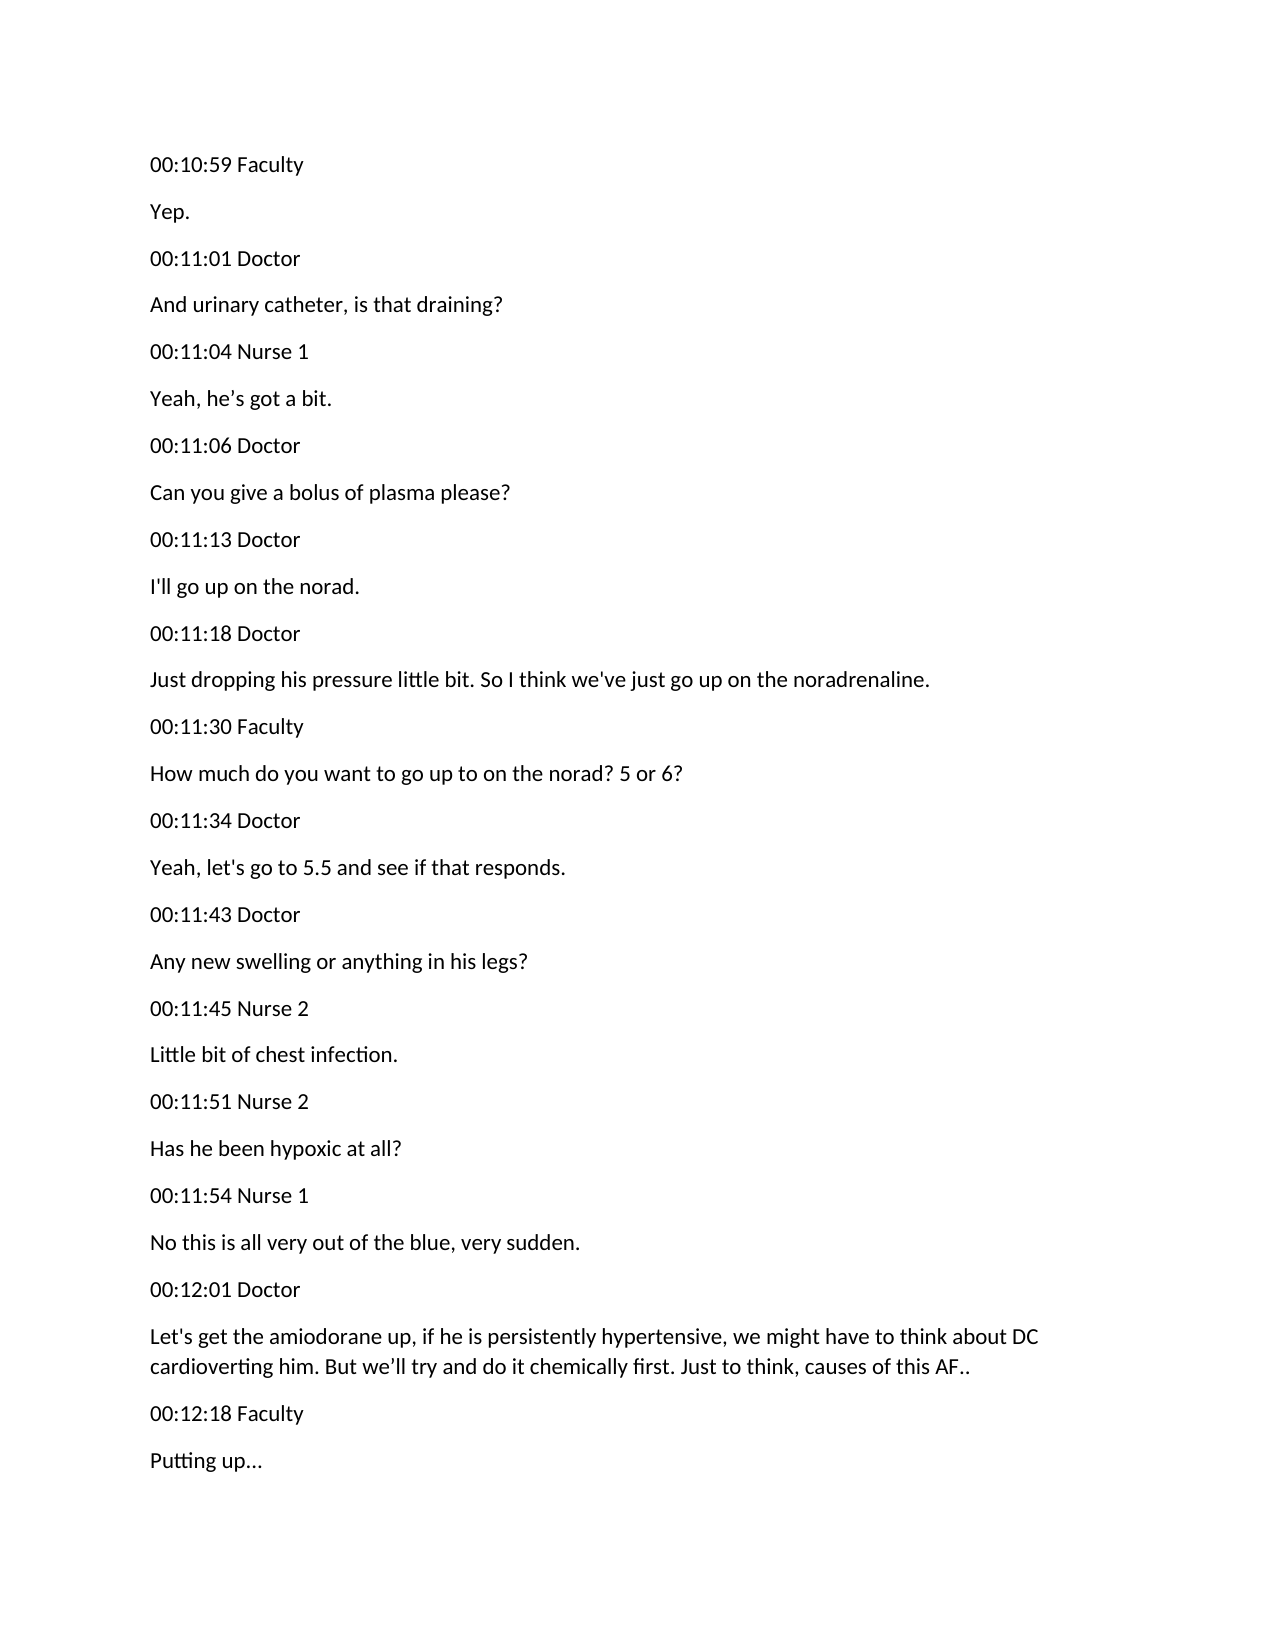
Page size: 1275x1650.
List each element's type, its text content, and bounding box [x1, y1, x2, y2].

text How much do you want to go up to on the norad? 5 or 6? [150, 759, 1125, 787]
text 00:11:34 Doctor [150, 806, 1125, 834]
text No this is all very out of the blue, very sudden. [150, 1228, 1125, 1256]
text I'll go up on the norad. [150, 572, 1125, 600]
text 00:11:43 Doctor [150, 900, 1125, 928]
text 00:11:13 Doctor [150, 525, 1125, 553]
text 00:11:01 Doctor [150, 244, 1125, 272]
text Has he been hypoxic at all? [150, 1134, 1125, 1162]
text 00:11:54 Nurse 1 [150, 1181, 1125, 1209]
text Little bit of chest infection. [150, 1041, 1125, 1069]
text 00:11:45 Nurse 2 [150, 994, 1125, 1022]
text Yeah, he’s got a bit. [150, 384, 1125, 412]
text 00:10:59 Faculty [150, 150, 1125, 178]
text 00:11:18 Doctor [150, 619, 1125, 647]
text Yep. [150, 197, 1125, 225]
text And urinary catheter, is that draining? [150, 291, 1125, 319]
text Let's get the amiodorane up, if he is persistently hypertensive, we might have to think about DC cardioverting him. But we’ll try and do it chemically first. Just to think, causes of this AF.. [150, 1322, 1125, 1380]
text 00:11:06 Doctor [150, 431, 1125, 459]
text Yeah, let's go to 5.5 and see if that responds. [150, 853, 1125, 881]
text 00:12:01 Doctor [150, 1275, 1125, 1303]
text Any new swelling or anything in his legs? [150, 947, 1125, 975]
text Can you give a bolus of plasma please? [150, 478, 1125, 506]
text 00:11:04 Nurse 1 [150, 337, 1125, 366]
text 00:12:18 Faculty [150, 1399, 1125, 1427]
text 00:11:30 Faculty [150, 712, 1125, 741]
text Putting up... [150, 1446, 1125, 1474]
text Just dropping his pressure little bit. So I think we've just go up on the noradrenaline. [150, 666, 1125, 694]
text 00:11:51 Nurse 2 [150, 1087, 1125, 1116]
